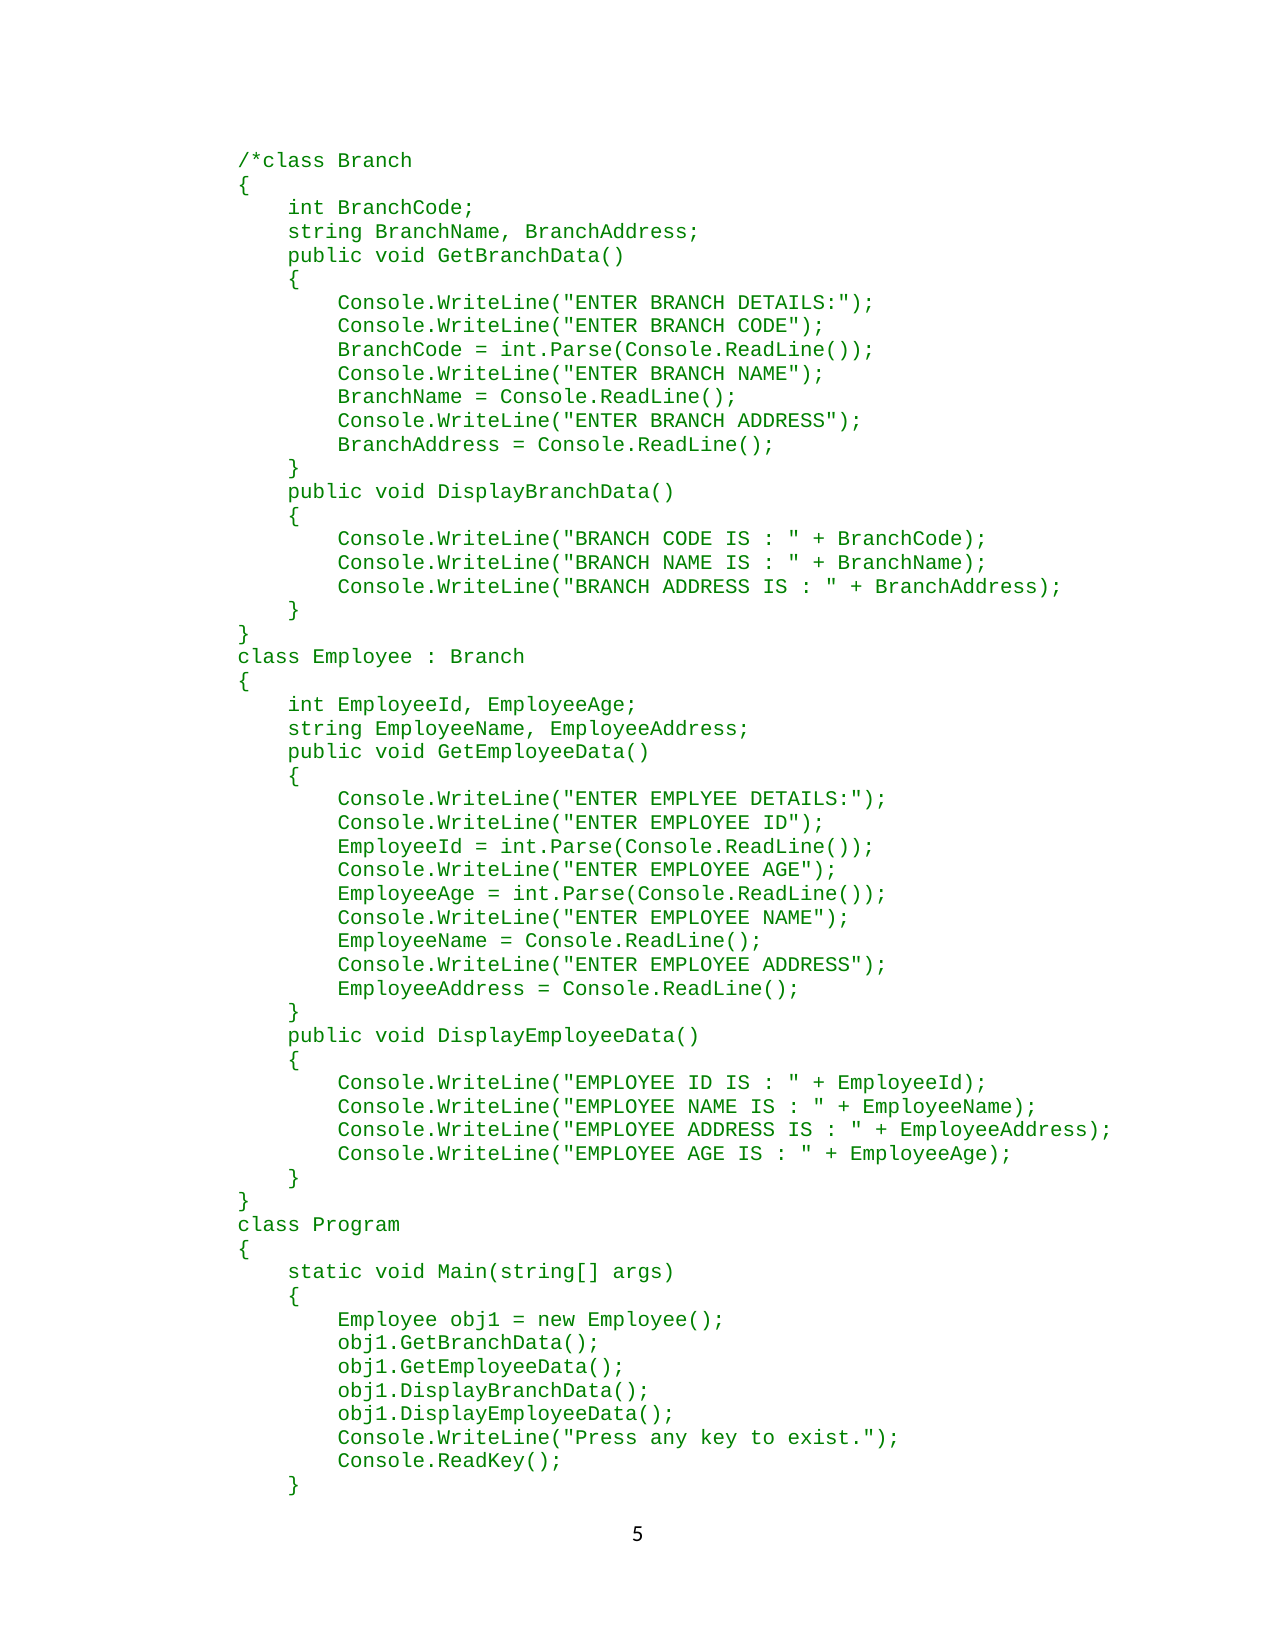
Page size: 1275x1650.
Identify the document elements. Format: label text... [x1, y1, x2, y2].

text Console.ReadKey(); [187, 1451, 1125, 1474]
text string BranchName, BranchAddress; [187, 221, 1125, 244]
text class Program [187, 1214, 1125, 1238]
text EmployeeName = Console.ReadLine(); [187, 930, 1125, 954]
text BranchAddress = Console.ReadLine(); [187, 434, 1125, 457]
text Employee obj1 = new Employee(); [187, 1309, 1125, 1332]
text BranchName = Console.ReadLine(); [187, 386, 1125, 410]
text Console.WriteLine("ENTER BRANCH ADDRESS"); [187, 410, 1125, 434]
text Console.WriteLine("BRANCH CODE IS : " + BranchCode); [187, 528, 1125, 552]
text obj1.GetEmployeeData(); [187, 1356, 1125, 1379]
text /*class Branch [187, 150, 1125, 174]
text } [187, 1001, 1125, 1025]
text } [187, 457, 1125, 481]
text } [187, 1474, 1125, 1498]
text Console.WriteLine("ENTER EMPLOYEE ADDRESS"); [187, 954, 1125, 978]
text public void GetBranchData() [187, 244, 1125, 268]
text } [187, 1167, 1125, 1190]
text } [187, 623, 1125, 647]
text Console.WriteLine("ENTER EMPLYEE DETAILS:"); [187, 788, 1125, 812]
text public void GetEmployeeData() [187, 741, 1125, 765]
text { [187, 505, 1125, 528]
text { [187, 1285, 1125, 1309]
text { [187, 765, 1125, 788]
text { [187, 174, 1125, 197]
text Console.WriteLine("BRANCH ADDRESS IS : " + BranchAddress); [187, 576, 1125, 599]
text Console.WriteLine("ENTER BRANCH NAME"); [187, 363, 1125, 386]
text { [187, 268, 1125, 292]
text int EmployeeId, EmployeeAge; [187, 694, 1125, 717]
text } [187, 599, 1125, 623]
text Console.WriteLine("ENTER EMPLOYEE AGE"); [187, 859, 1125, 883]
text BranchCode = int.Parse(Console.ReadLine()); [187, 339, 1125, 363]
text public void DisplayEmployeeData() [187, 1025, 1125, 1048]
text Console.WriteLine("ENTER EMPLOYEE ID"); [187, 812, 1125, 836]
text EmployeeAddress = Console.ReadLine(); [187, 978, 1125, 1001]
text } [187, 1190, 1125, 1214]
text { [187, 1238, 1125, 1261]
text string EmployeeName, EmployeeAddress; [187, 717, 1125, 741]
text obj1.DisplayEmployeeData(); [187, 1403, 1125, 1427]
text EmployeeAge = int.Parse(Console.ReadLine()); [187, 883, 1125, 907]
text obj1.DisplayBranchData(); [187, 1379, 1125, 1403]
text Console.WriteLine("ENTER BRANCH DETAILS:"); [187, 292, 1125, 316]
text obj1.GetBranchData(); [187, 1332, 1125, 1356]
text { [187, 1048, 1125, 1072]
text Console.WriteLine("EMPLOYEE AGE IS : " + EmployeeAge); [187, 1143, 1125, 1167]
text public void DisplayBranchData() [187, 481, 1125, 505]
text { [187, 670, 1125, 694]
text Console.WriteLine("EMPLOYEE ADDRESS IS : " + EmployeeAddress); [187, 1119, 1125, 1143]
text Console.WriteLine("ENTER EMPLOYEE NAME"); [187, 907, 1125, 930]
text class Employee : Branch [187, 647, 1125, 670]
text static void Main(string[] args) [187, 1261, 1125, 1285]
text EmployeeId = int.Parse(Console.ReadLine()); [187, 836, 1125, 859]
text Console.WriteLine("Press any key to exist."); [187, 1427, 1125, 1451]
text Console.WriteLine("EMPLOYEE ID IS : " + EmployeeId); [187, 1072, 1125, 1096]
text Console.WriteLine("ENTER BRANCH CODE"); [187, 316, 1125, 339]
text Console.WriteLine("BRANCH NAME IS : " + BranchName); [187, 552, 1125, 576]
text Console.WriteLine("EMPLOYEE NAME IS : " + EmployeeName); [187, 1096, 1125, 1119]
text int BranchCode; [187, 197, 1125, 221]
